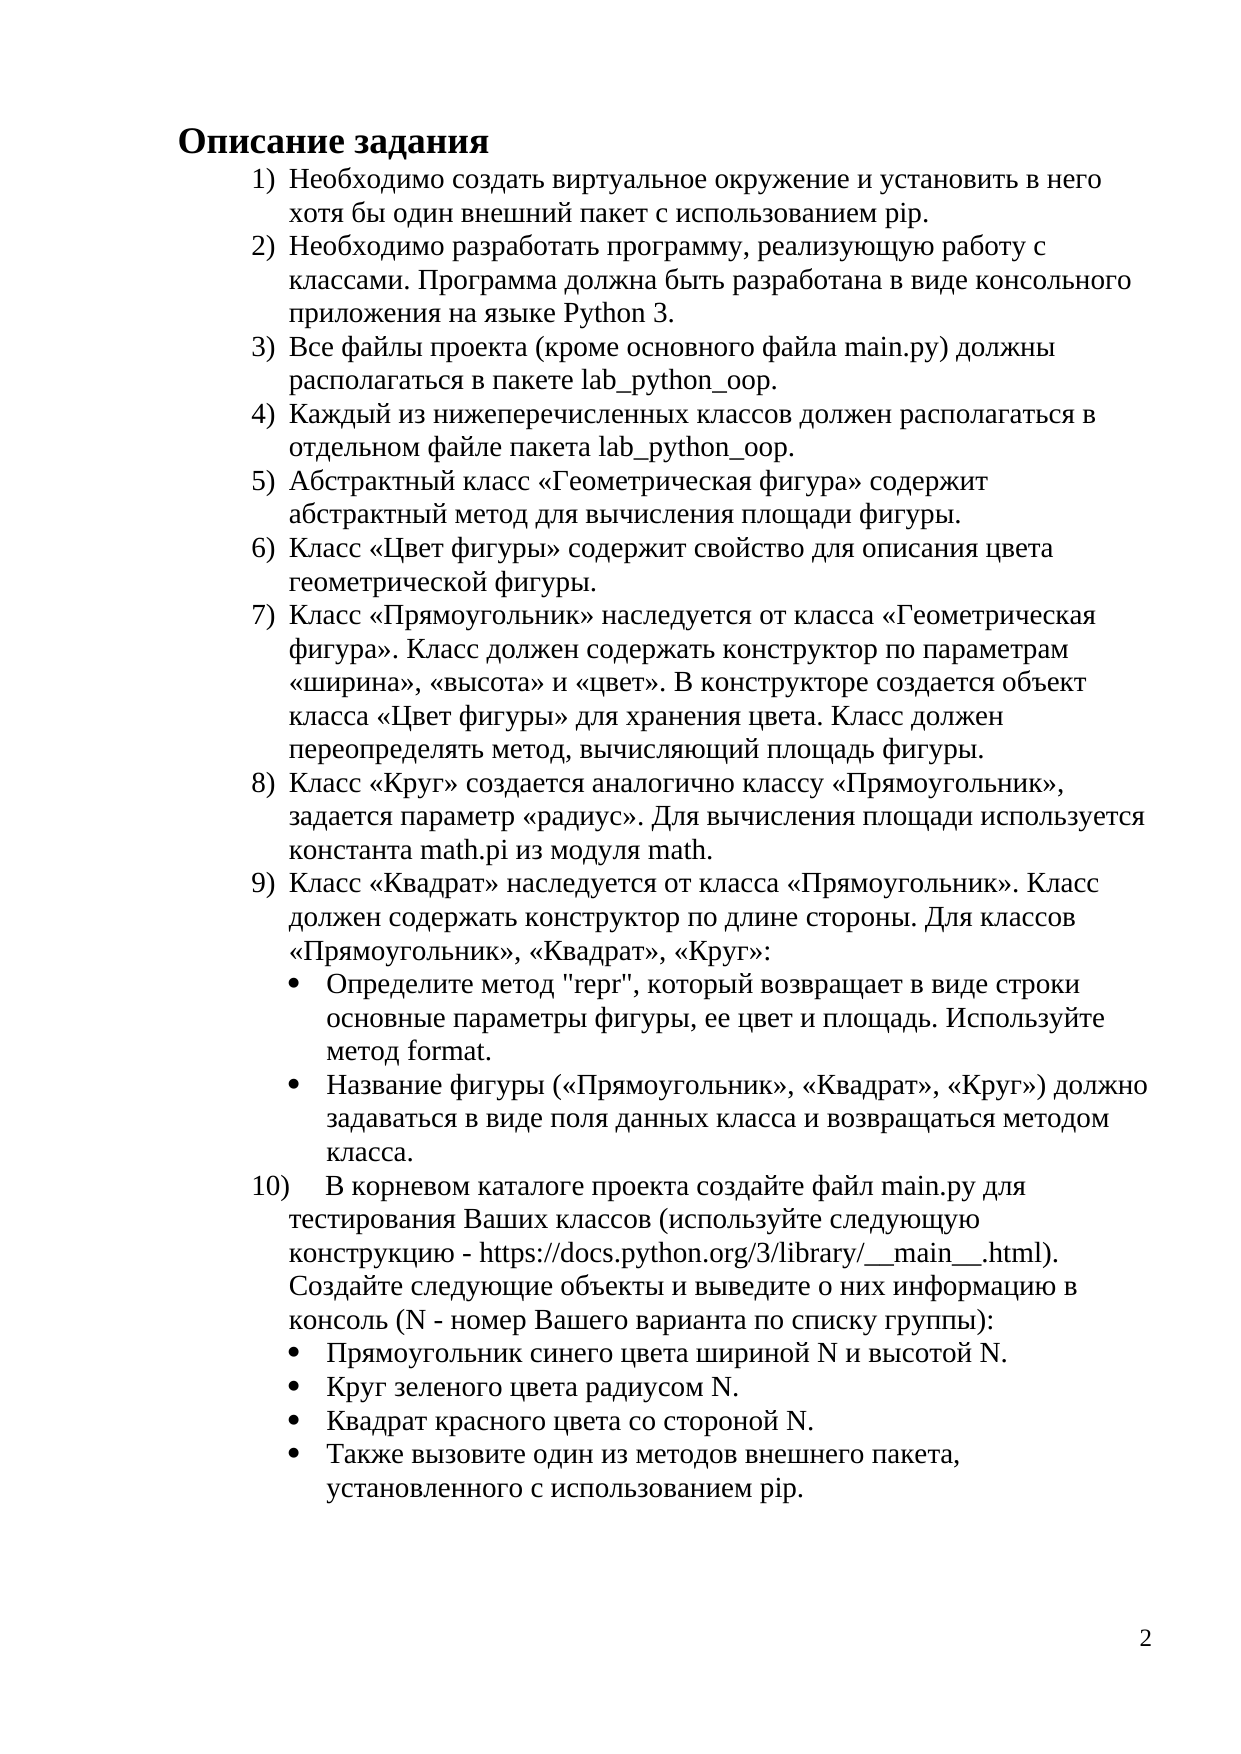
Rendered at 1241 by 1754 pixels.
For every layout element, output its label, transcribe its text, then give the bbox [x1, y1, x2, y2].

list Каждый из нижеперечисленных классов должен располагаться в отдельном файле пакета lab_python_oop. [251, 396, 1152, 463]
list Также вызовите один из методов внешнего пакета, установленного с использованием pip. [288, 1436, 1152, 1503]
list Класс «Круг» создается аналогично классу «Прямоугольник», задается параметр «радиус». Для вычисления площади используется константа math.pi из модуля math. [251, 765, 1152, 866]
list Необходимо создать виртуальное окружение и установить в него хотя бы один внешний пакет с использованием pip. [251, 161, 1152, 228]
list Квадрат красного цвета со стороной N. [288, 1403, 1152, 1436]
list Определите метод "repr", который возвращает в виде строки основные параметры фигуры, ее цвет и площадь. Используйте метод format. [288, 966, 1152, 1067]
list Название фигуры («Прямоугольник», «Квадрат», «Круг») должно задаваться в виде поля данных класса и возвращаться методом класса. [288, 1067, 1152, 1168]
list Абстрактный класс «Геометрическая фигура» содержит абстрактный метод для вычисления площади фигуры. [251, 463, 1152, 530]
list Класс «Квадрат» наследуется от класса «Прямоугольник». Класс должен содержать конструктор по длине стороны. Для классов «Прямоугольник», «Квадрат», «Круг»: [251, 866, 1152, 966]
list Необходимо разработать программу, реализующую работу с классами. Программа должна быть разработана в виде консольного приложения на языке Python 3. [251, 228, 1152, 329]
list Прямоугольник синего цвета шириной N и высотой N. [288, 1335, 1152, 1369]
text Описание задания [177, 118, 1152, 161]
list Круг зеленого цвета радиусом N. [288, 1369, 1152, 1403]
list Класс «Цвет фигуры» содержит свойство для описания цвета геометрической фигуры. [251, 530, 1152, 597]
list В корневом каталоге проекта создайте файл main.py для тестирования Ваших классов (используйте следующую конструкцию - https://docs.python.org/3/library/__main__.html). Создайте следующие объекты и выведите о них информацию в консоль (N - номер Вашего варианта по списку группы): [251, 1168, 1152, 1335]
list Класс «Прямоугольник» наследуется от класса «Геометрическая фигура». Класс должен содержать конструктор по параметрам «ширина», «высота» и «цвет». В конструкторе создается объект класса «Цвет фигуры» для хранения цвета. Класс должен переопределять метод, вычисляющий площадь фигуры. [251, 597, 1152, 765]
list Все файлы проекта (кроме основного файла main.py) должны располагаться в пакете lab_python_oop. [251, 329, 1152, 396]
